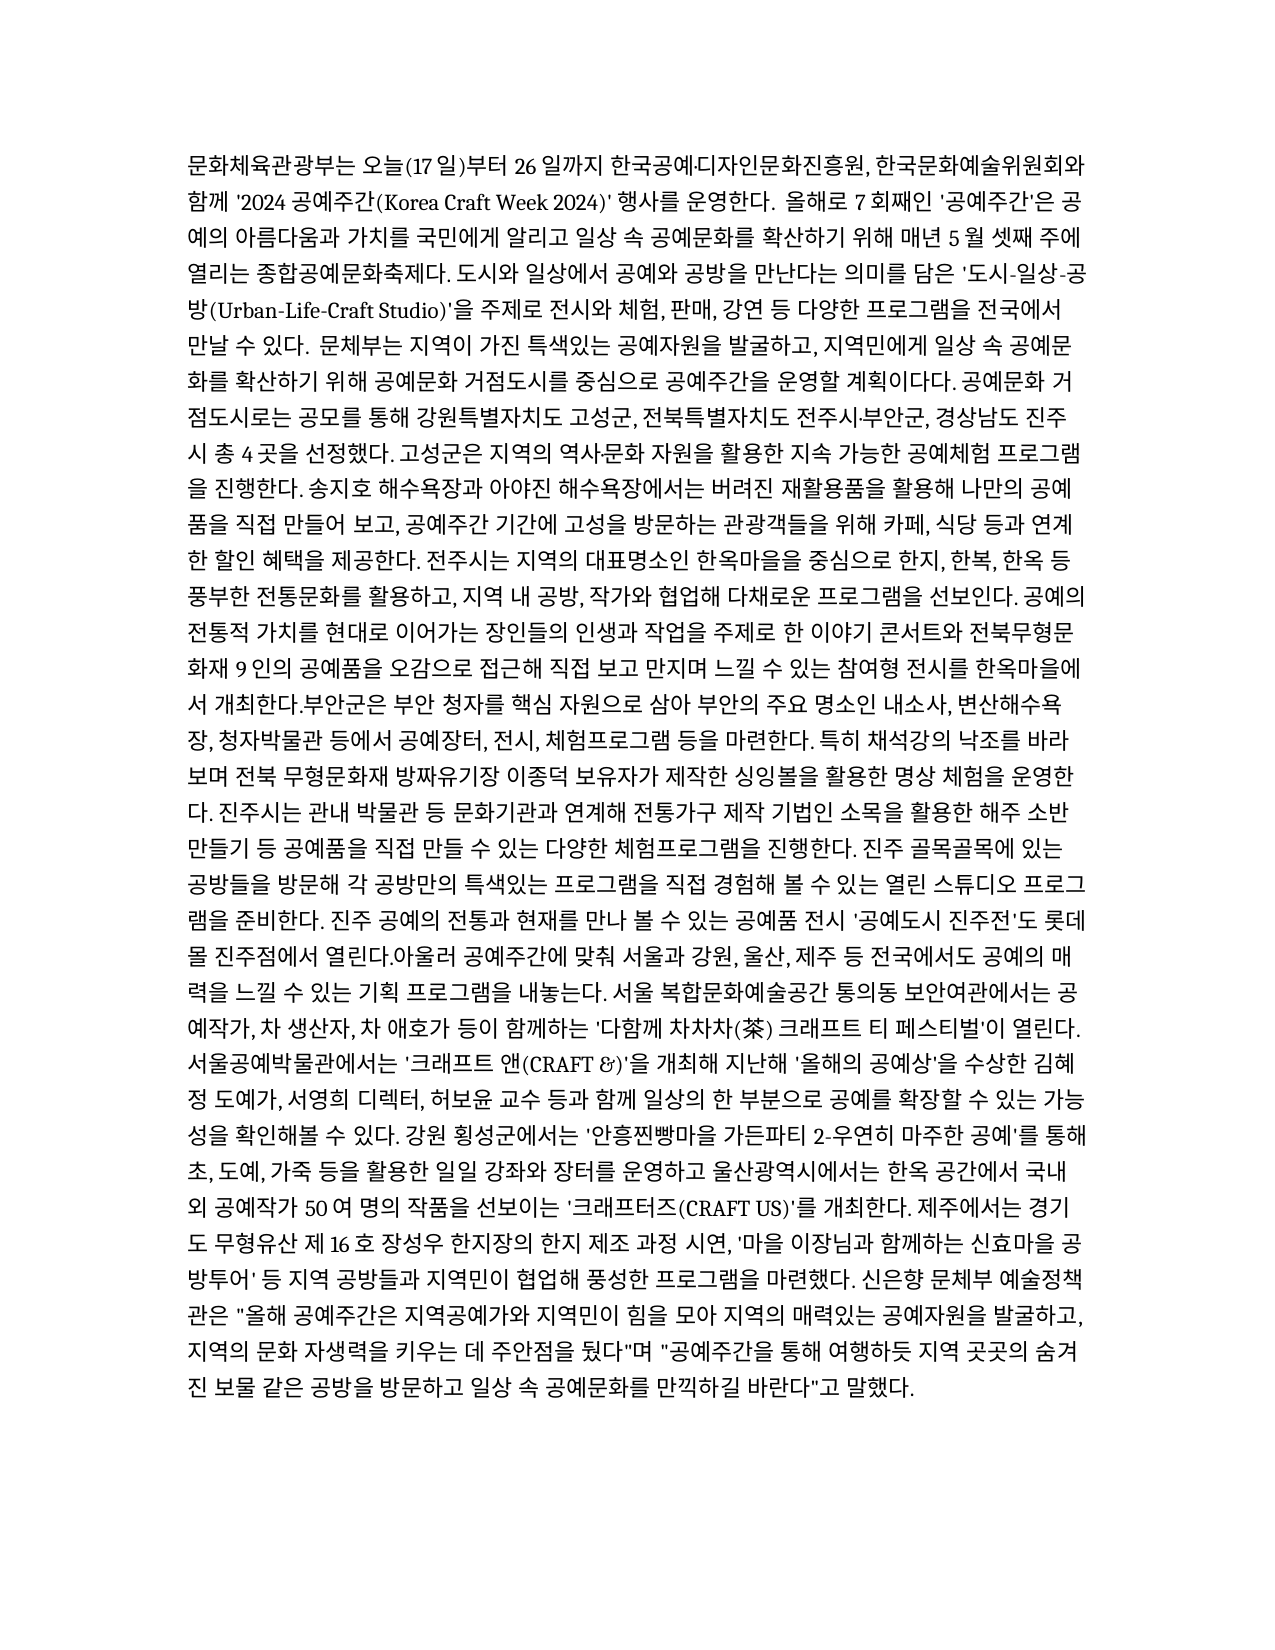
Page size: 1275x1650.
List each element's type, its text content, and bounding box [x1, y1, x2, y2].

text 문화체육관광부는 오늘(17일)부터 26일까지 한국공예·디자인문화진흥원, 한국문화예술위원회와 함께 '2024 공예주간(Korea Craft Week 2024)' 행사를 운영한다. 올해로 7회째인 '공예주간'은 공예의 아름다움과 가치를 국민에게 알리고 일상 속 공예문화를 확산하기 위해 매년 5월 셋째 주에 열리는 종합공예문화축제다. 도시와 일상에서 공예와 공방을 만난다는 의미를 담은 '도시-일상-공방(Urban-Life-Craft Studio)'을 주제로 전시와 체험, 판매, 강연 등 다양한 프로그램을 전국에서 만날 수 있다. 문체부는 지역이 가진 특색있는 공예자원을 발굴하고, 지역민에게 일상 속 공예문화를 확산하기 위해 공예문화 거점도시를 중심으로 공예주간을 운영할 계획이다다. 공예문화 거점도시로는 공모를 통해 강원특별자치도 고성군, 전북특별자치도 전주시·부안군, 경상남도 진주시 총 4곳을 선정했다. 고성군은 지역의 역사·문화 자원을 활용한 지속 가능한 공예체험 프로그램을 진행한다. 송지호 해수욕장과 아야진 해수욕장에서는 버려진 재활용품을 활용해 나만의 공예품을 직접 만들어 보고, 공예주간 기간에 고성을 방문하는 관광객들을 위해 카페, 식당 등과 연계한 할인 혜택을 제공한다. 전주시는 지역의 대표명소인 한옥마을을 중심으로 한지, 한복, 한옥 등 풍부한 전통문화를 활용하고, 지역 내 공방, 작가와 협업해 다채로운 프로그램을 선보인다. 공예의 전통적 가치를 현대로 이어가는 장인들의 인생과 작업을 주제로 한 이야기 콘서트와 전북무형문화재 9인의 공예품을 오감으로 접근해 직접 보고 만지며 느낄 수 있는 참여형 전시를 한옥마을에서 개최한다.부안군은 부안 청자를 핵심 자원으로 삼아 부안의 주요 명소인 내소사, 변산해수욕장, 청자박물관 등에서 공예장터, 전시, 체험프로그램 등을 마련한다. 특히 채석강의 낙조를 바라보며 전북 무형문화재 방짜유기장 이종덕 보유자가 제작한 싱잉볼을 활용한 명상 체험을 운영한다. 진주시는 관내 박물관 등 문화기관과 연계해 전통가구 제작 기법인 소목을 활용한 해주 소반 만들기 등 공예품을 직접 만들 수 있는 다양한 체험프로그램을 진행한다. 진주 골목골목에 있는 공방들을 방문해 각 공방만의 특색있는 프로그램을 직접 경험해 볼 수 있는 열린 스튜디오 프로그램을 준비한다. 진주 공예의 전통과 현재를 만나 볼 수 있는 공예품 전시 '공예도시 진주전'도 롯데몰 진주점에서 열린다.아울러 공예주간에 맞춰 서울과 강원, 울산, 제주 등 전국에서도 공예의 매력을 느낄 수 있는 기획 프로그램을 내놓는다. 서울 복합문화예술공간 통의동 보안여관에서는 공예작가, 차 생산자, 차 애호가 등이 함께하는 '다함께 차차차(茶) 크래프트 티 페스티벌'이 열린다. 서울공예박물관에서는 '크래프트 앤(CRAFT &)'을 개최해 지난해 '올해의 공예상'을 수상한 김혜정 도예가, 서영희 디렉터, 허보윤 교수 등과 함께 일상의 한 부분으로 공예를 확장할 수 있는 가능성을 확인해볼 수 있다. 강원 횡성군에서는 '안흥찐빵마을 가든파티 2-우연히 마주한 공예'를 통해 초, 도예, 가죽 등을 활용한 일일 강좌와 장터를 운영하고 울산광역시에서는 한옥 공간에서 국내외 공예작가 50여 명의 작품을 선보이는 '크래프터즈(CRAFT US)'를 개최한다. 제주에서는 경기도 무형유산 제16호 장성우 한지장의 한지 제조 과정 시연, '마을 이장님과 함께하는 신효마을 공방투어' 등 지역 공방들과 지역민이 협업해 풍성한 프로그램을 마련했다. 신은향 문체부 예술정책관은 "올해 공예주간은 지역공예가와 지역민이 힘을 모아 지역의 매력있는 공예자원을 발굴하고, 지역의 문화 자생력을 키우는 데 주안점을 뒀다"며 "공예주간을 통해 여행하듯 지역 곳곳의 숨겨진 보물 같은 공방을 방문하고 일상 속 공예문화를 만끽하길 바란다"고 말했다. [187, 150, 1087, 1403]
